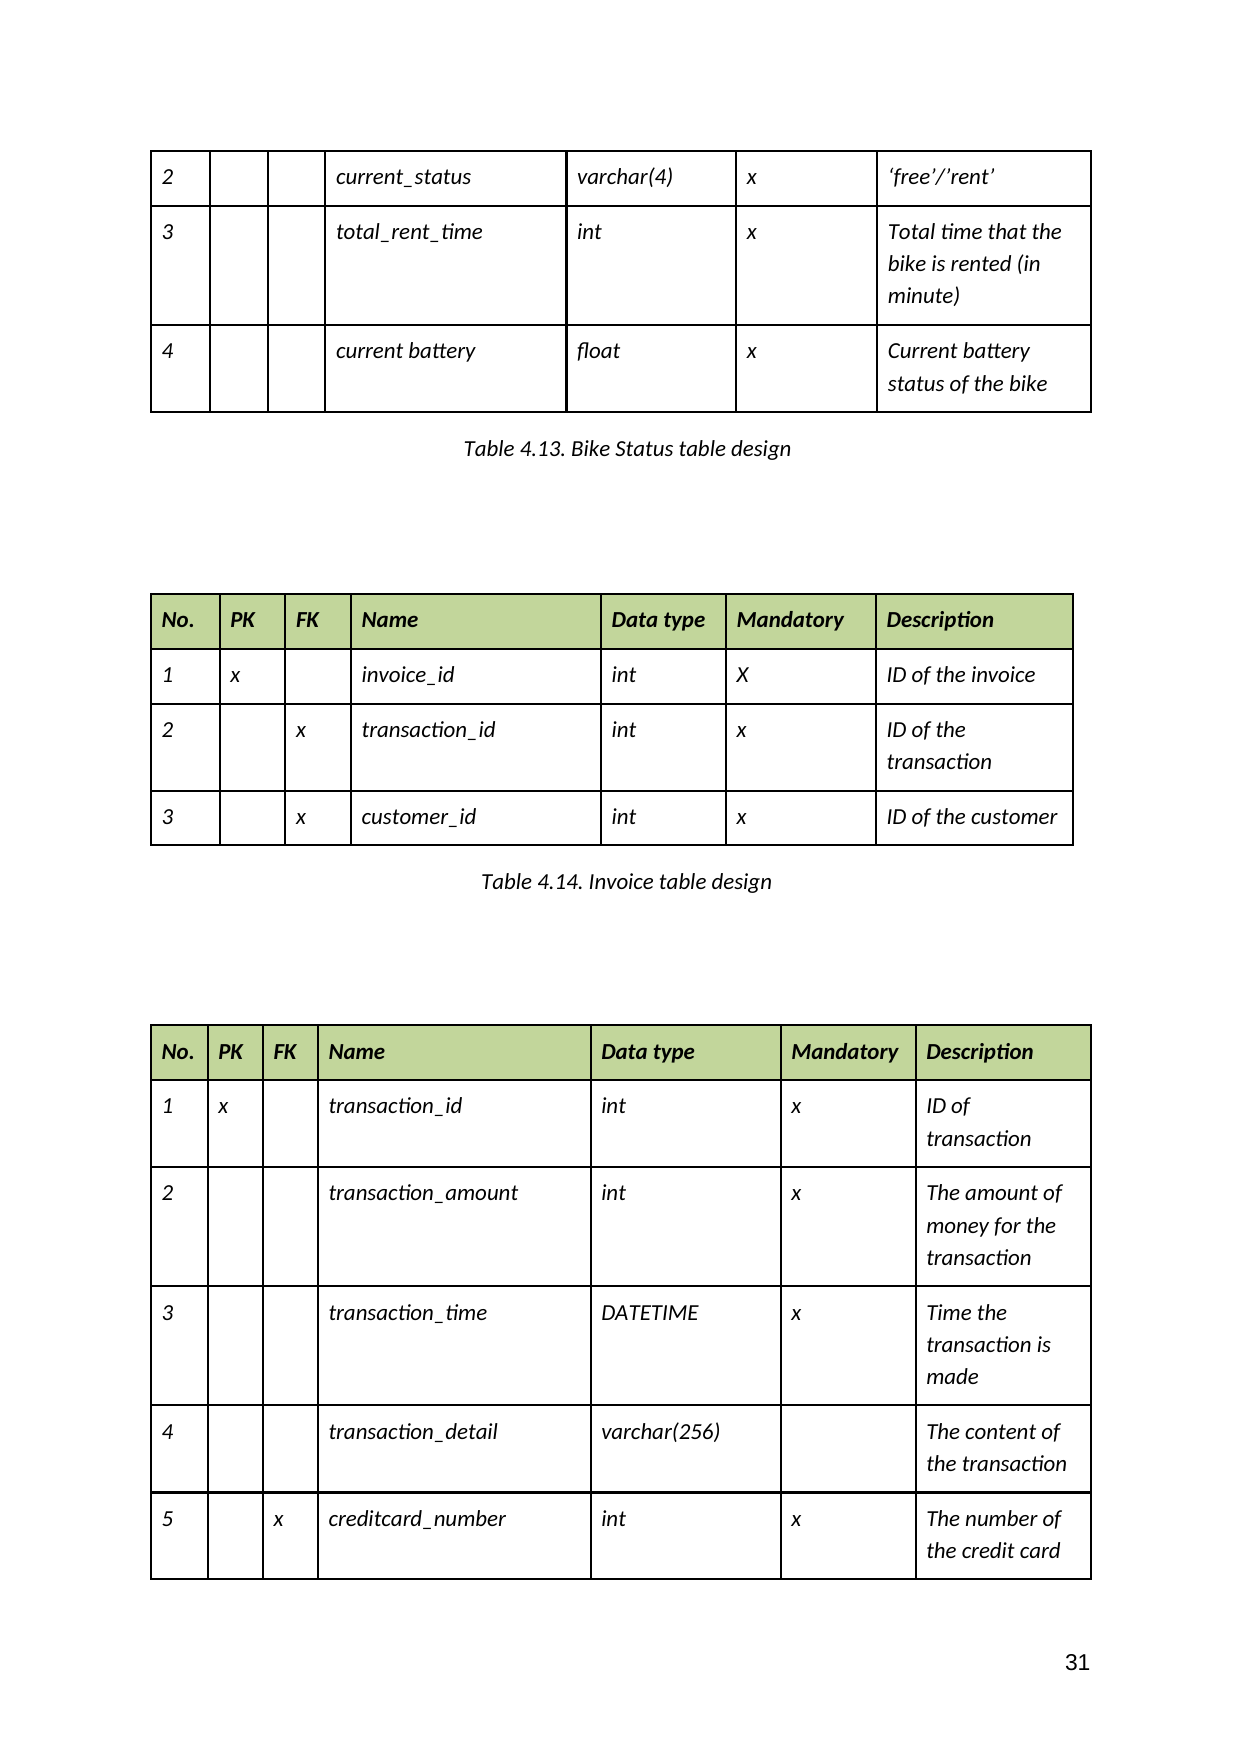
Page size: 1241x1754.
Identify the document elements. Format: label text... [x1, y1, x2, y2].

table_cell [221, 705, 284, 789]
table_cell x [782, 1287, 915, 1404]
table_cell X [727, 650, 875, 702]
table_cell x [209, 1081, 262, 1166]
table_cell ID of the transaction [877, 705, 1072, 789]
table_cell [782, 1406, 915, 1491]
table_cell current_status [326, 152, 565, 205]
table_cell int [592, 1494, 780, 1578]
table_cell transaction_detail [319, 1406, 590, 1491]
table_cell [209, 1406, 262, 1491]
table_cell x [782, 1081, 915, 1166]
table_cell 1 [152, 1081, 207, 1166]
table_cell x [264, 1494, 317, 1578]
table_cell transaction_id [319, 1081, 590, 1166]
table_cell Current battery status of the bike [878, 326, 1090, 411]
table_cell 2 [152, 1168, 207, 1285]
table_cell varchar(256) [592, 1406, 780, 1491]
table_cell x [737, 152, 876, 205]
table_cell 2 [152, 152, 209, 205]
table_cell 3 [152, 1287, 207, 1404]
table_cell float [568, 326, 735, 411]
table_cell [264, 1406, 317, 1491]
table_cell x [782, 1168, 915, 1285]
table_header PK [221, 595, 284, 648]
table_cell [286, 650, 350, 702]
table_cell x [727, 792, 875, 844]
table_header FK [286, 595, 350, 648]
table_cell The content of the transaction [917, 1406, 1090, 1491]
table_cell 1 [152, 650, 219, 702]
table_cell total_rent_time [326, 207, 565, 324]
table_header Mandatory [727, 595, 875, 648]
table_header Description [917, 1026, 1090, 1079]
table_cell [209, 1287, 262, 1404]
text Table 4.13. Bike Status table design [150, 434, 1090, 462]
table_cell ID of transaction [917, 1081, 1090, 1166]
table_header PK [209, 1026, 262, 1079]
table_cell creditcard_number [319, 1494, 590, 1578]
table_cell [211, 326, 267, 411]
table_cell [209, 1494, 262, 1578]
table_cell [264, 1168, 317, 1285]
table_cell int [592, 1081, 780, 1166]
table_cell current battery [326, 326, 565, 411]
table_cell ‘free’/’rent’ [878, 152, 1090, 205]
table_cell x [286, 705, 350, 789]
table_cell varchar(4) [568, 152, 735, 205]
table_cell 2 [152, 705, 219, 789]
table_cell [209, 1168, 262, 1285]
table_header Name [352, 595, 600, 648]
table_cell customer_id [352, 792, 600, 844]
table_cell 3 [152, 792, 219, 844]
table_cell 4 [152, 326, 209, 411]
table_cell 5 [152, 1494, 207, 1578]
table_cell DATETIME [592, 1287, 780, 1404]
table_header Mandatory [782, 1026, 915, 1079]
table_cell The amount of money for the transaction [917, 1168, 1090, 1285]
table_cell Total time that the bike is rented (in minute) [878, 207, 1090, 324]
table_header No. [152, 1026, 207, 1079]
table_cell [211, 152, 267, 205]
table_cell ID of the customer [877, 792, 1072, 844]
table_cell [221, 792, 284, 844]
table_header FK [264, 1026, 317, 1079]
table_cell [264, 1287, 317, 1404]
table_cell int [602, 650, 725, 702]
table_cell [211, 207, 267, 324]
table_cell 4 [152, 1406, 207, 1491]
table_cell The number of the credit card [917, 1494, 1090, 1578]
text Table 4.14. Invoice table design [150, 867, 1090, 895]
table_cell int [602, 705, 725, 789]
table_cell transaction_time [319, 1287, 590, 1404]
table_cell x [737, 326, 876, 411]
table_cell Time the transaction is made [917, 1287, 1090, 1404]
table_header Data type [592, 1026, 780, 1079]
table_cell x [737, 207, 876, 324]
table_cell [269, 207, 324, 324]
table_cell x [727, 705, 875, 789]
table_cell x [286, 792, 350, 844]
table_cell x [221, 650, 284, 702]
table_cell [264, 1081, 317, 1166]
table_header Name [319, 1026, 590, 1079]
table_header Data type [602, 595, 725, 648]
table_cell 3 [152, 207, 209, 324]
table_cell x [782, 1494, 915, 1578]
table_cell transaction_id [352, 705, 600, 789]
table_cell int [602, 792, 725, 844]
table_cell int [592, 1168, 780, 1285]
table_header No. [152, 595, 219, 648]
table_cell invoice_id [352, 650, 600, 702]
table_cell [269, 326, 324, 411]
table_header Description [877, 595, 1072, 648]
table_cell int [568, 207, 735, 324]
table_cell [269, 152, 324, 205]
table_cell transaction_amount [319, 1168, 590, 1285]
table_cell ID of the invoice [877, 650, 1072, 702]
